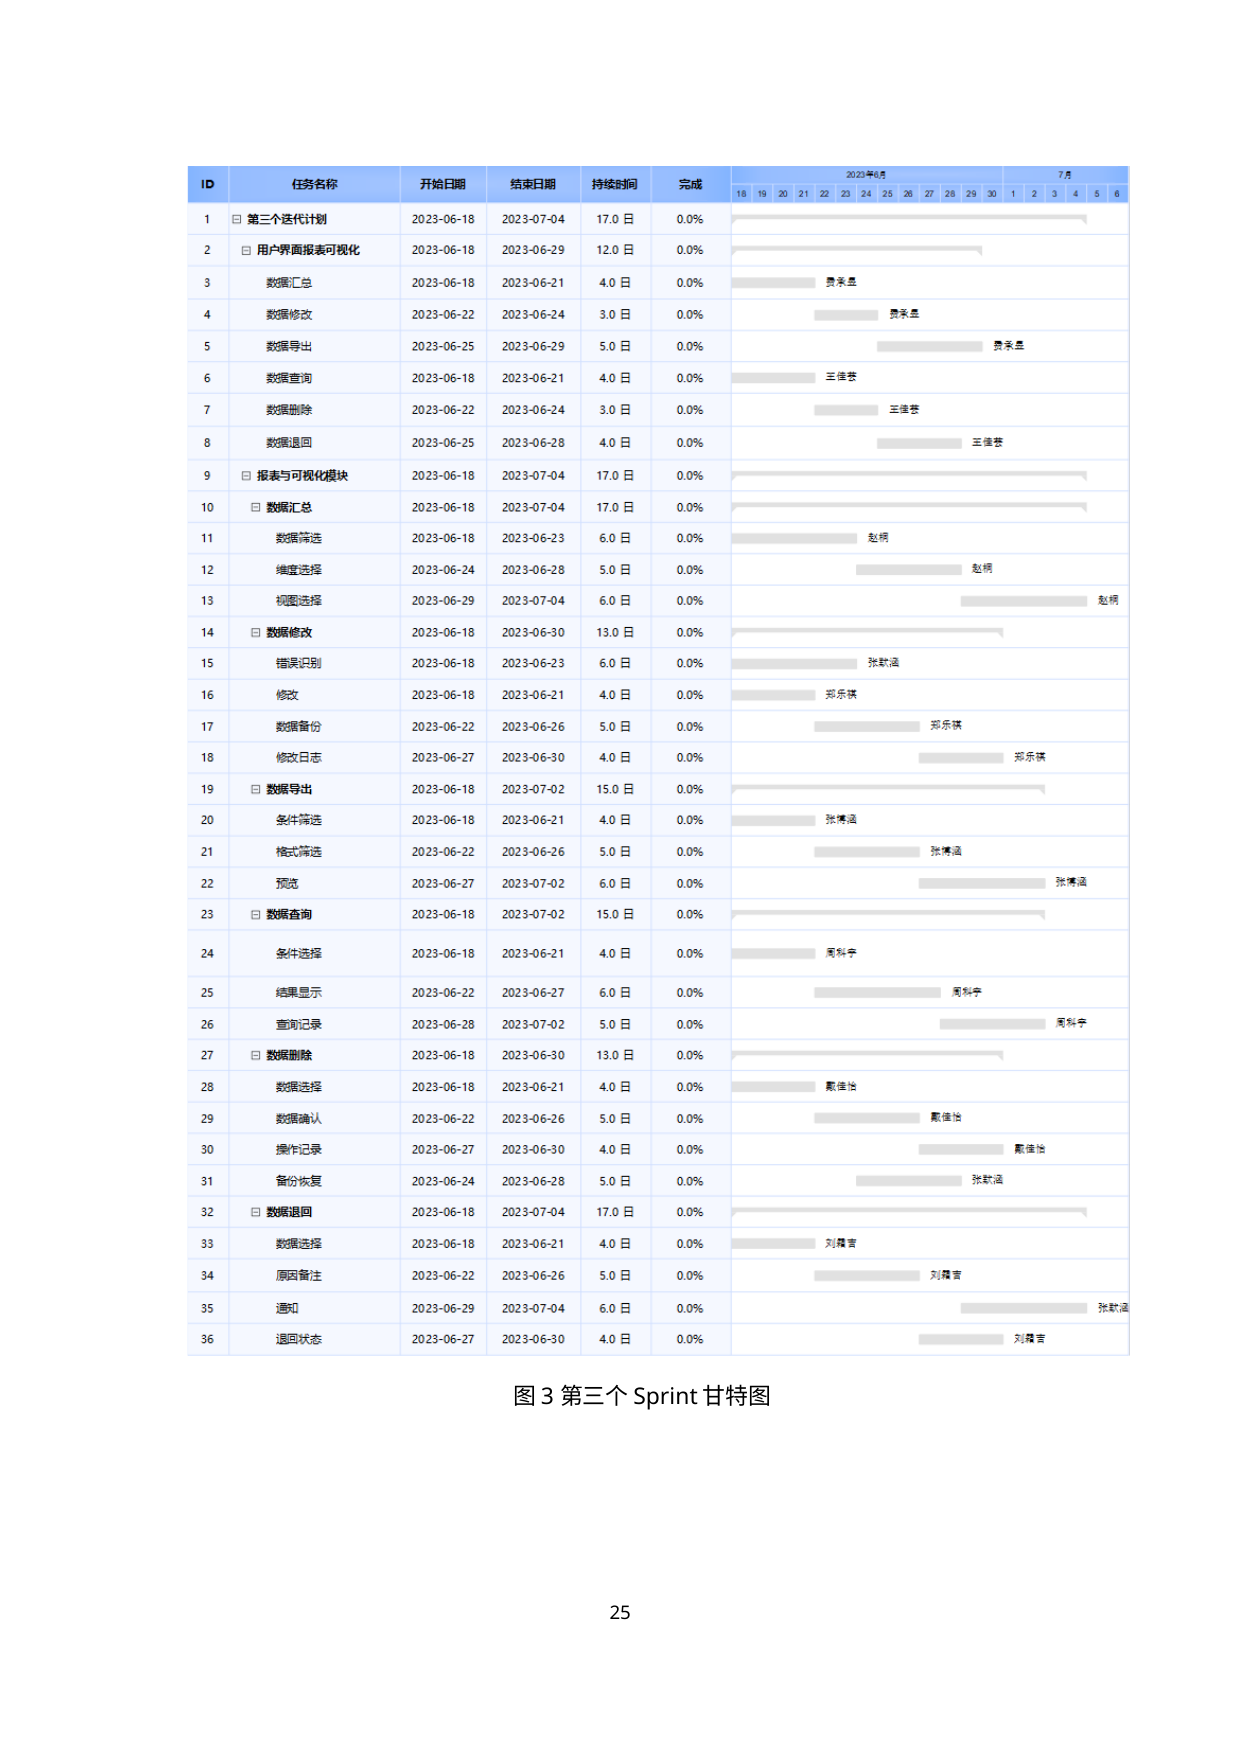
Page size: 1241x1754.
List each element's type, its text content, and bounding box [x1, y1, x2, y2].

text 图3 第三个Sprint甘特图 [187, 1362, 1053, 1427]
picture [187, 166, 1135, 1356]
